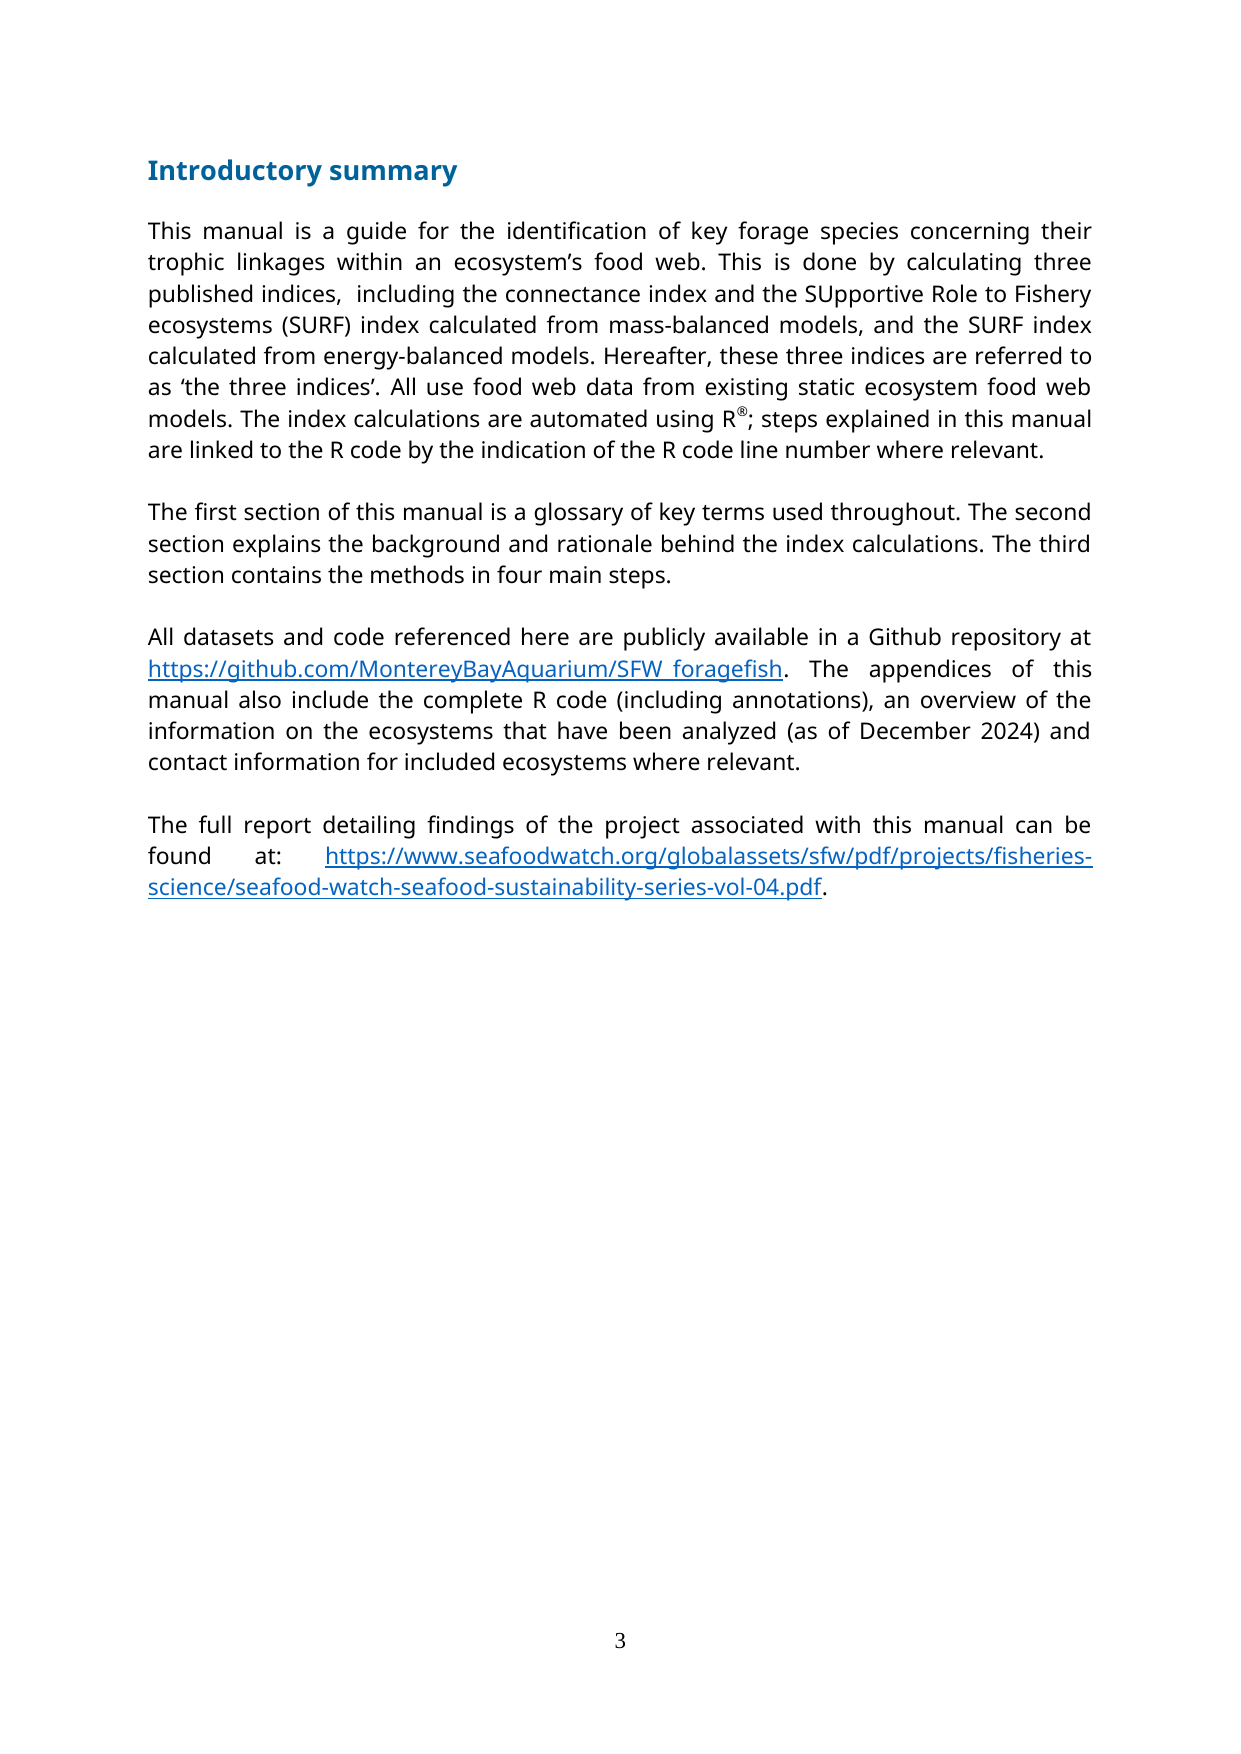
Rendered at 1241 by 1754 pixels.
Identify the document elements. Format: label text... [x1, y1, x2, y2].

subtitle Introductory summary [148, 152, 1093, 189]
text All datasets and code referenced here are publicly available in a Github repository at https://github.com/MontereyBayAquarium/SFW_foragefish. The appendices of this manual also include the complete R code (including annotations), an overview of the information on the ecosystems that have been analyzed (as of December 2024) and contact information for included ecosystems where relevant. [148, 621, 1093, 777]
text The first section of this manual is a glossary of key terms used throughout. The second section explains the background and rationale behind the index calculations. The third section contains the methods in four main steps. [148, 496, 1093, 590]
text This manual is a guide for the identification of key forage species concerning their trophic linkages within an ecosystem’s food web. This is done by calculating three published indices, including the connectance index and the SUpportive Role to Fishery ecosystems (SURF) index calculated from mass-balanced models, and the SURF index calculated from energy-balanced models. Hereafter, these three indices are referred to as ‘the three indices’. All use food web data from existing static ecosystem food web models. The index calculations are automated using R®; steps explained in this manual are linked to the R code by the indication of the R code line number where relevant. [148, 215, 1093, 465]
text The full report detailing findings of the project associated with this manual can be found at: https://www.seafoodwatch.org/globalassets/sfw/pdf/projects/fisheries-science/seafood-watch-seafood-sustainability-series-vol-04.pdf. [148, 809, 1093, 902]
